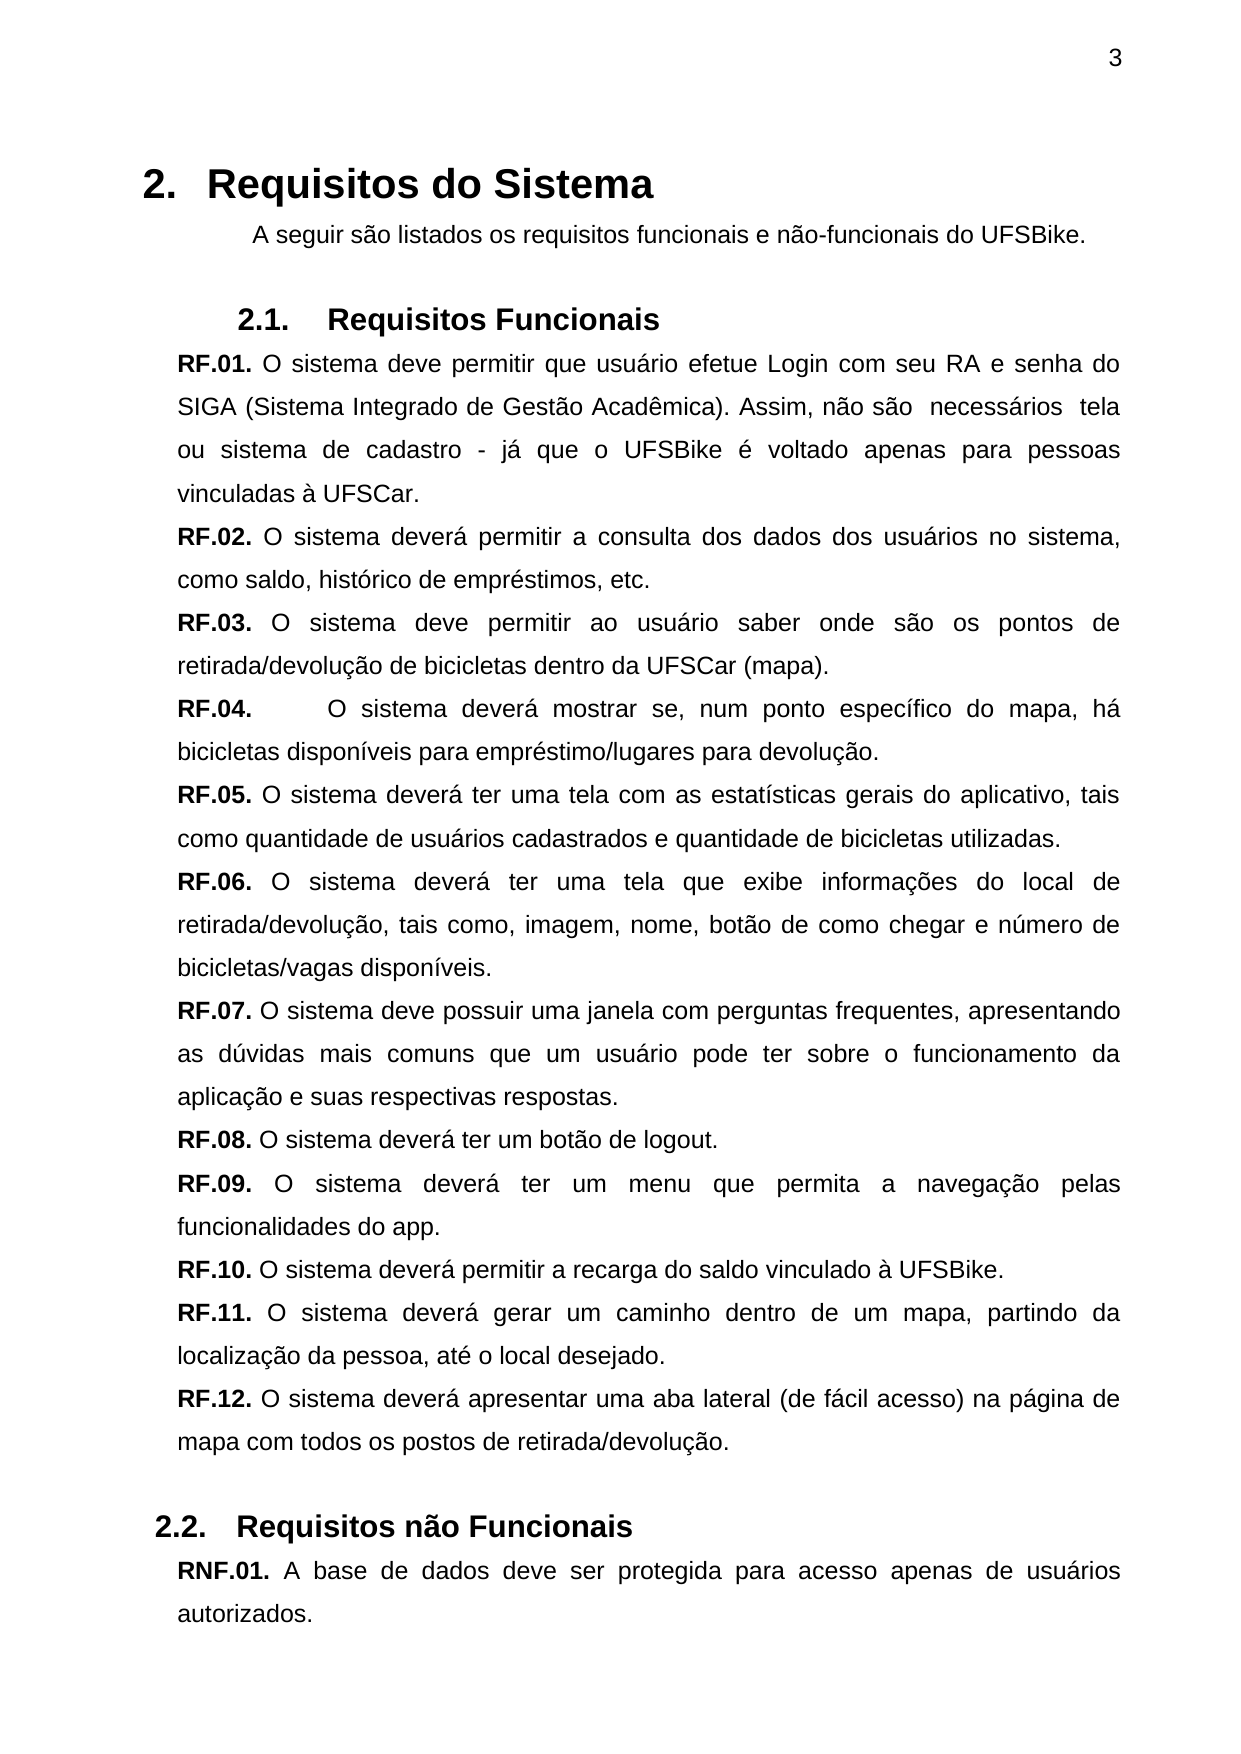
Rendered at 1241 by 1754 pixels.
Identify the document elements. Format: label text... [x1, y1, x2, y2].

text RF.08. O sistema deverá ter um botão de logout. [177, 1125, 1122, 1154]
text RNF.01. A base de dados deve ser protegida para acesso apenas de usuários autorizados. [177, 1556, 1122, 1628]
subtitle Requisitos do Sistema [177, 160, 1122, 208]
text RF.07. O sistema deve possuir uma janela com perguntas frequentes, apresentando as dúvidas mais comuns que um usuário pode ter sobre o funcionamento da aplicação e suas respectivas respostas. [177, 996, 1122, 1111]
text RF.06. O sistema deverá ter uma tela que exibe informações do local de retirada/devolução, tais como, imagem, nome, botão de como chegar e número de bicicletas/vagas disponíveis. [177, 867, 1122, 982]
text RF.12. O sistema deverá apresentar uma aba lateral (de fácil acesso) na página de mapa com todos os postos de retirada/devolução. [177, 1384, 1122, 1456]
subtitle Requisitos não Funcionais [207, 1508, 1122, 1544]
subtitle Requisitos Funcionais [289, 301, 1122, 337]
text RF.11. O sistema deverá gerar um caminho dentro de um mapa, partindo da localização da pessoa, até o local desejado. [177, 1298, 1122, 1370]
text RF.09. O sistema deverá ter um menu que permita a navegação pelas funcionalidades do app. [177, 1168, 1122, 1240]
text RF.05. O sistema deverá ter uma tela com as estatísticas gerais do aplicativo, tais como quantidade de usuários cadastrados e quantidade de bicicletas utilizadas. [177, 780, 1122, 852]
text RF.10. O sistema deverá permitir a recarga do saldo vinculado à UFSBike. [177, 1255, 1122, 1283]
text RF.04. O sistema deverá mostrar se, num ponto específico do mapa, há bicicletas disponíveis para empréstimo/lugares para devolução. [177, 694, 1122, 766]
text RF.02. O sistema deverá permitir a consulta dos dados dos usuários no sistema, como saldo, histórico de empréstimos, etc. [177, 522, 1122, 593]
text RF.03. O sistema deve permitir ao usuário saber onde são os pontos de retirada/devolução de bicicletas dentro da UFSCar (mapa). [177, 608, 1122, 680]
text RF.01. O sistema deve permitir que usuário efetue Login com seu RA e senha do SIGA (Sistema Integrado de Gestão Acadêmica). Assim, não são necessários tela ou sistema de cadastro - já que o UFSBike é voltado apenas para pessoas vinculadas à UFSCar. [177, 349, 1122, 507]
text A seguir são listados os requisitos funcionais e não-funcionais do UFSBike. [177, 220, 1122, 249]
